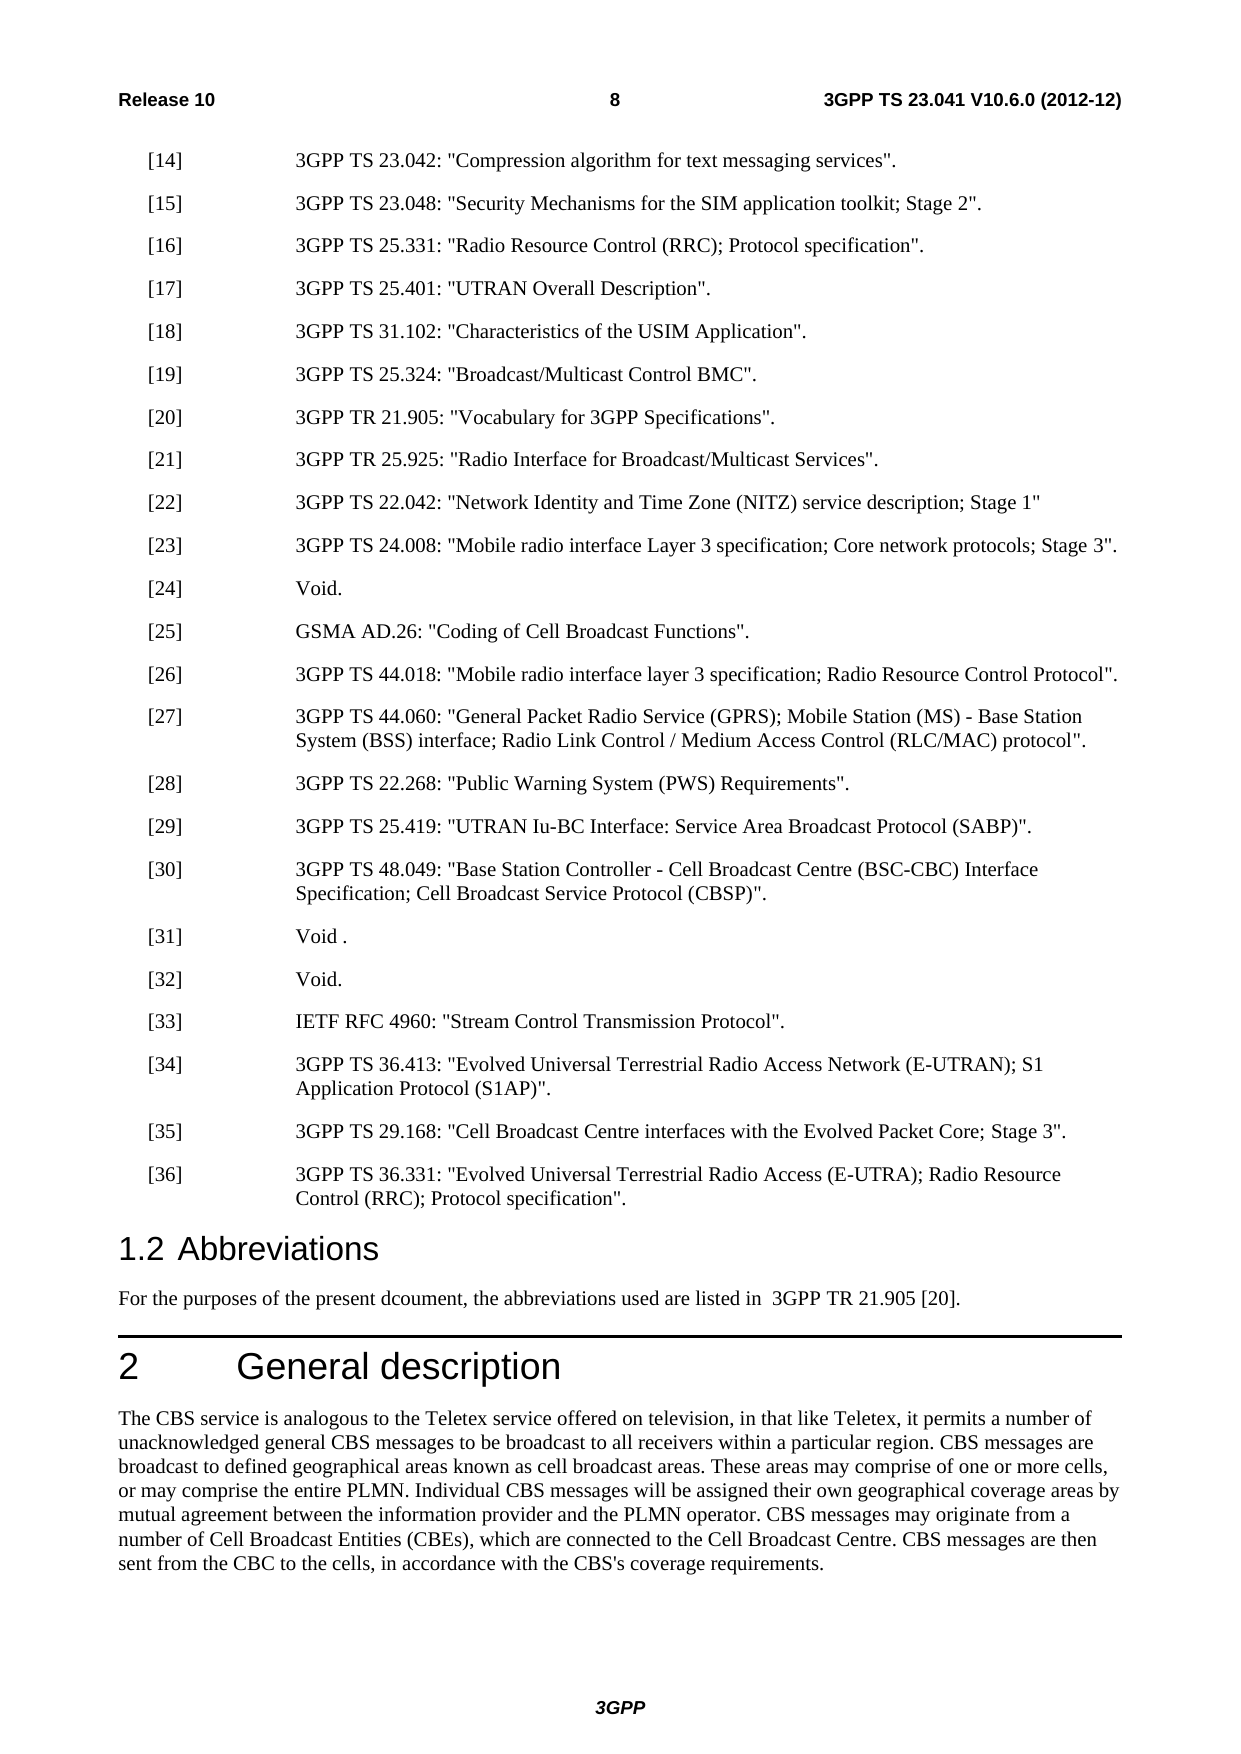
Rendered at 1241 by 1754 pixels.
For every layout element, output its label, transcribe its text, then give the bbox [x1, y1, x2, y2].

text [34] 3GPP TS 36.413: "Evolved Universal Terrestrial Radio Access Network (E-UTRAN); S1 Application Protocol (S1AP)". [148, 1052, 1122, 1100]
text [36] 3GPP TS 36.331: "Evolved Universal Terrestrial Radio Access (E-UTRA); Radio Resource Control (RRC); Protocol specification". [148, 1162, 1122, 1210]
text [28] 3GPP TS 22.268: "Public Warning System (PWS) Requirements". [148, 771, 1122, 795]
text [29] 3GPP TS 25.419: "UTRAN Iu-BC Interface: Service Area Broadcast Protocol (SABP)". [148, 814, 1122, 838]
text [15] 3GPP TS 23.048: "Security Mechanisms for the SIM application toolkit; Stage 2". [148, 191, 1122, 214]
text [27] 3GPP TS 44.060: "General Packet Radio Service (GPRS); Mobile Station (MS) - Base Station System (BSS) interface; Radio Link Control / Medium Access Control (RLC/MAC) protocol". [148, 704, 1122, 752]
text [32] Void. [148, 966, 1122, 991]
text [25] GSMA AD.26: "Coding of Cell Broadcast Functions". [148, 619, 1122, 643]
text [33] IETF RFC 4960: "Stream Control Transmission Protocol". [148, 1009, 1122, 1033]
text [14] 3GPP TS 23.042: "Compression algorithm for text messaging services". [148, 148, 1122, 172]
text [19] 3GPP TS 25.324: "Broadcast/Multicast Control BMC". [148, 362, 1122, 386]
text The CBS service is analogous to the Teletex service offered on television, in that like Teletex, it permits a number of unacknowledged general CBS messages to be broadcast to all receivers within a particular region. CBS messages are broadcast to defined geographical areas known as cell broadcast areas. These areas may comprise of one or more cells, or may comprise the entire PLMN. Individual CBS messages will be assigned their own geographical coverage areas by mutual agreement between the information provider and the PLMN operator. CBS messages may originate from a number of Cell Broadcast Entities (CBEs), which are connected to the Cell Broadcast Centre. CBS messages are then sent from the CBC to the cells, in accordance with the CBS's coverage requirements. [118, 1406, 1122, 1574]
text For the purposes of the present dcoument, the abbreviations used are listed in 3GPP TR 21.905 [20]. [118, 1286, 1122, 1310]
text [30] 3GPP TS 48.049: "Base Station Controller - Cell Broadcast Centre (BSC-CBC) Interface Specification; Cell Broadcast Service Protocol (CBSP)". [148, 857, 1122, 905]
text [31] Void . [148, 924, 1122, 948]
text [16] 3GPP TS 25.331: "Radio Resource Control (RRC); Protocol specification". [148, 233, 1122, 257]
text [24] Void. [148, 576, 1122, 600]
text [17] 3GPP TS 25.401: "UTRAN Overall Description". [148, 276, 1122, 300]
text [20] 3GPP TR 21.905: "Vocabulary for 3GPP Specifications". [148, 404, 1122, 429]
subtitle 1.2 Abbreviations [118, 1229, 1122, 1267]
text [21] 3GPP TR 25.925: "Radio Interface for Broadcast/Multicast Services". [148, 447, 1122, 471]
text [35] 3GPP TS 29.168: "Cell Broadcast Centre interfaces with the Evolved Packet Core; Stage 3". [148, 1119, 1122, 1143]
text [23] 3GPP TS 24.008: "Mobile radio interface Layer 3 specification; Core network protocols; Stage 3". [148, 533, 1122, 557]
text [18] 3GPP TS 31.102: "Characteristics of the USIM Application". [148, 319, 1122, 343]
subtitle 2 General description [118, 1338, 1122, 1387]
text [22] 3GPP TS 22.042: "Network Identity and Time Zone (NITZ) service description; Stage 1" [148, 490, 1122, 514]
text [26] 3GPP TS 44.018: "Mobile radio interface layer 3 specification; Radio Resource Control Protocol". [148, 661, 1122, 686]
